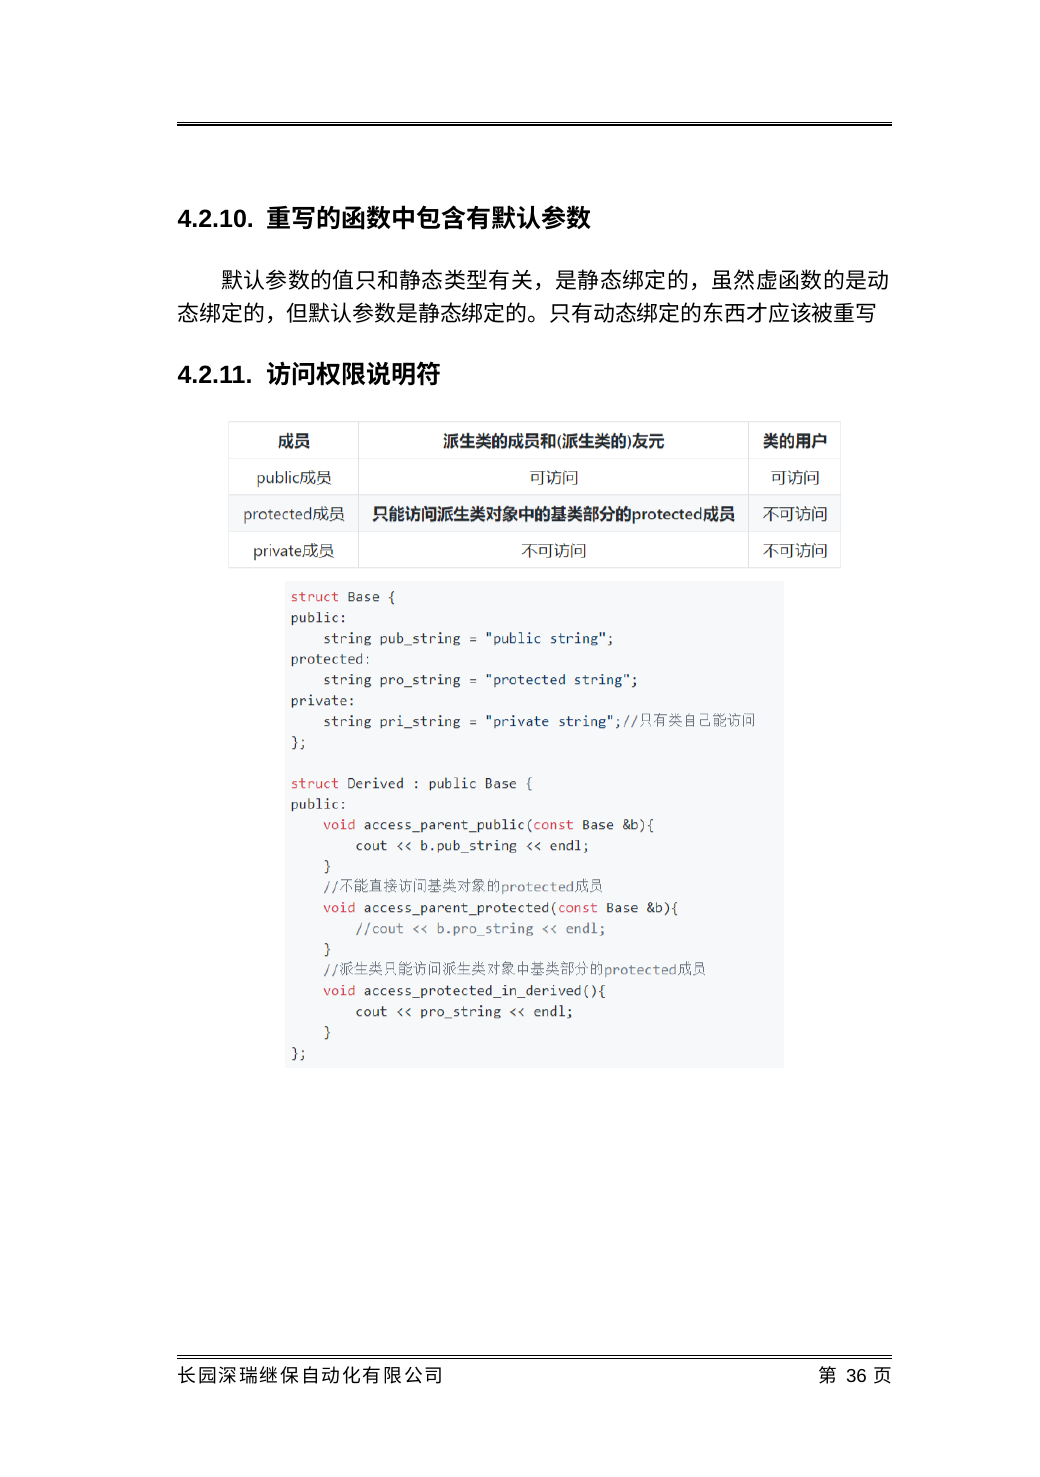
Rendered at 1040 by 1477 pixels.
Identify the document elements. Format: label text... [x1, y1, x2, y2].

subtitle 重写的函数中包含有默认参数 [177, 184, 892, 249]
picture [285, 581, 784, 1068]
picture [225, 419, 844, 571]
text 默认参数的值只和静态类型有关，是静态绑定的，虽然虚函数的是动态绑定的，但默认参数是静态绑定的。只有动态绑定的东西才应该被重写 [177, 263, 892, 328]
subtitle 访问权限说明符 [177, 340, 892, 405]
